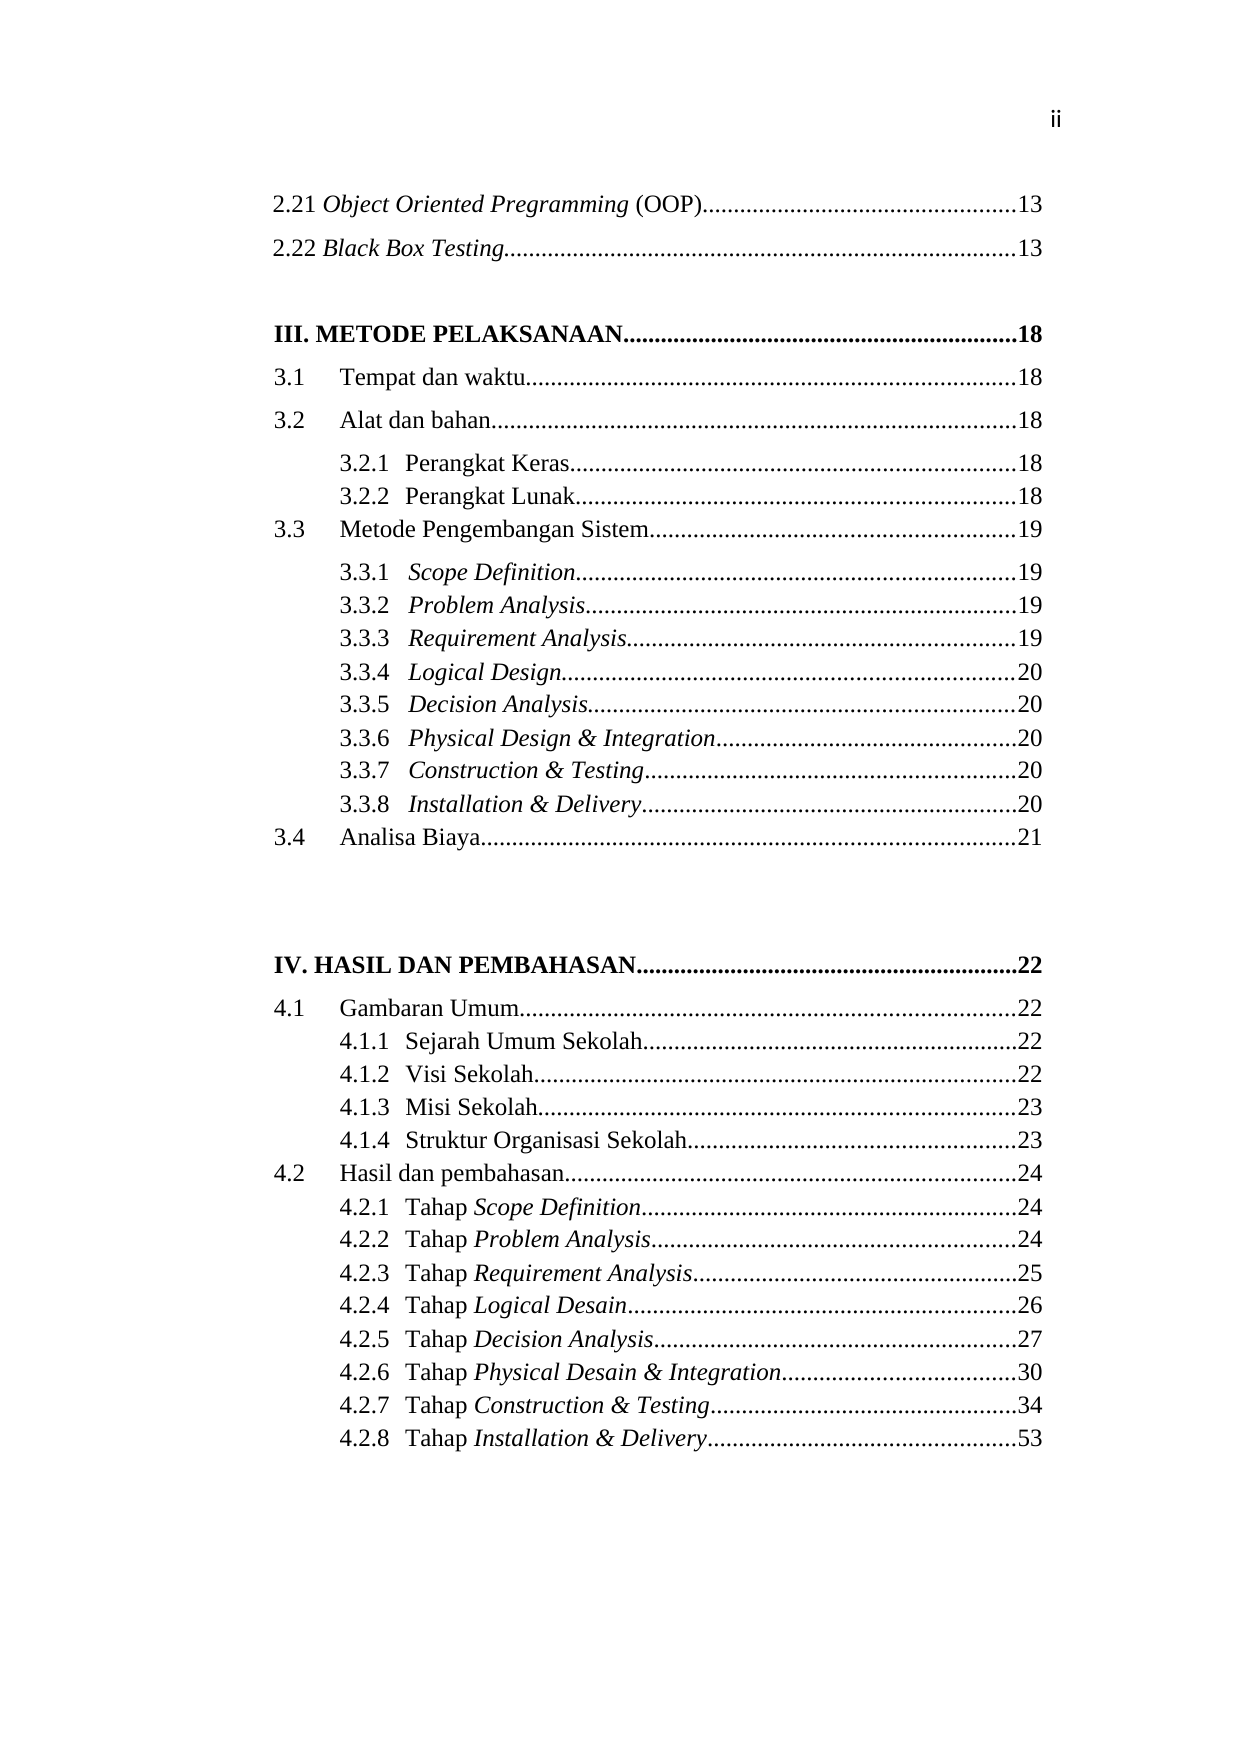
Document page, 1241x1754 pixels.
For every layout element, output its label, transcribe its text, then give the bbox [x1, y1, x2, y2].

list 4.2.2 Tahap Problem Analysis 24 [339, 1224, 1062, 1253]
list 4.1.1 Sejarah Umum Sekolah 22 [339, 1026, 1062, 1055]
list 4.2.6 Tahap Physical Desain & Integration 30 [339, 1357, 1062, 1385]
text IV. HASIL DAN PEMBAHASAN 22 [274, 950, 1062, 979]
list 4.2.7 Tahap Construction & Testing 34 [339, 1390, 1062, 1418]
text III. METODE PELAKSANAAN 18 [274, 319, 1062, 348]
text 3.1 Tempat dan waktu 18 [274, 362, 1062, 391]
list 4.2.1 Tahap Scope Definition 24 [339, 1192, 1043, 1220]
text 3.3.7 Construction & Testing 20 [274, 756, 1062, 784]
text 3.2.2 Perangkat Lunak 18 [274, 481, 1062, 510]
text 3.2 Alat dan bahan 18 [274, 405, 1062, 434]
text 3.3 Metode Pengembangan Sistem 19 [274, 514, 1062, 543]
list 4.2.8 Tahap Installation & Delivery 53 [339, 1423, 1062, 1451]
list 4.2.4 Tahap Logical Desain 26 [339, 1291, 1062, 1319]
text 3.3.5 Decision Analysis 20 [274, 689, 1062, 718]
list 4.1 Gambaran Umum 22 [274, 993, 1062, 1022]
text 3.2.1 Perangkat Keras 18 [274, 448, 1062, 477]
list 4.2 Hasil dan pembahasan 24 [274, 1158, 1062, 1187]
text 3.3.8 Installation & Delivery 20 [274, 789, 1062, 817]
text 3.3.2 Problem Analysis 19 [274, 591, 1062, 619]
text 3.3.3 Requirement Analysis 19 [274, 623, 1062, 652]
list 4.2.3 Tahap Requirement Analysis 25 [339, 1258, 1062, 1286]
text 3.3.4 Logical Design 20 [274, 657, 1062, 685]
list 4.1.4 Struktur Organisasi Sekolah 23 [339, 1126, 1062, 1154]
list 4.1.2 Visi Sekolah 22 [339, 1059, 1062, 1088]
list 4.1.3 Misi Sekolah 23 [339, 1092, 1062, 1121]
list 4.2.5 Tahap Decision Analysis 27 [339, 1324, 1062, 1352]
text 3.3.6 Physical Design & Integration 20 [274, 723, 1062, 751]
text 2.22 Black Box Testing 13 [272, 233, 1062, 261]
text 2.21 Object Oriented Pregramming (OOP) 13 [272, 189, 1062, 218]
text 3.4 Analisa Biaya 21 [274, 822, 1062, 850]
text 3.3.1 Scope Definition 19 [274, 557, 1062, 586]
